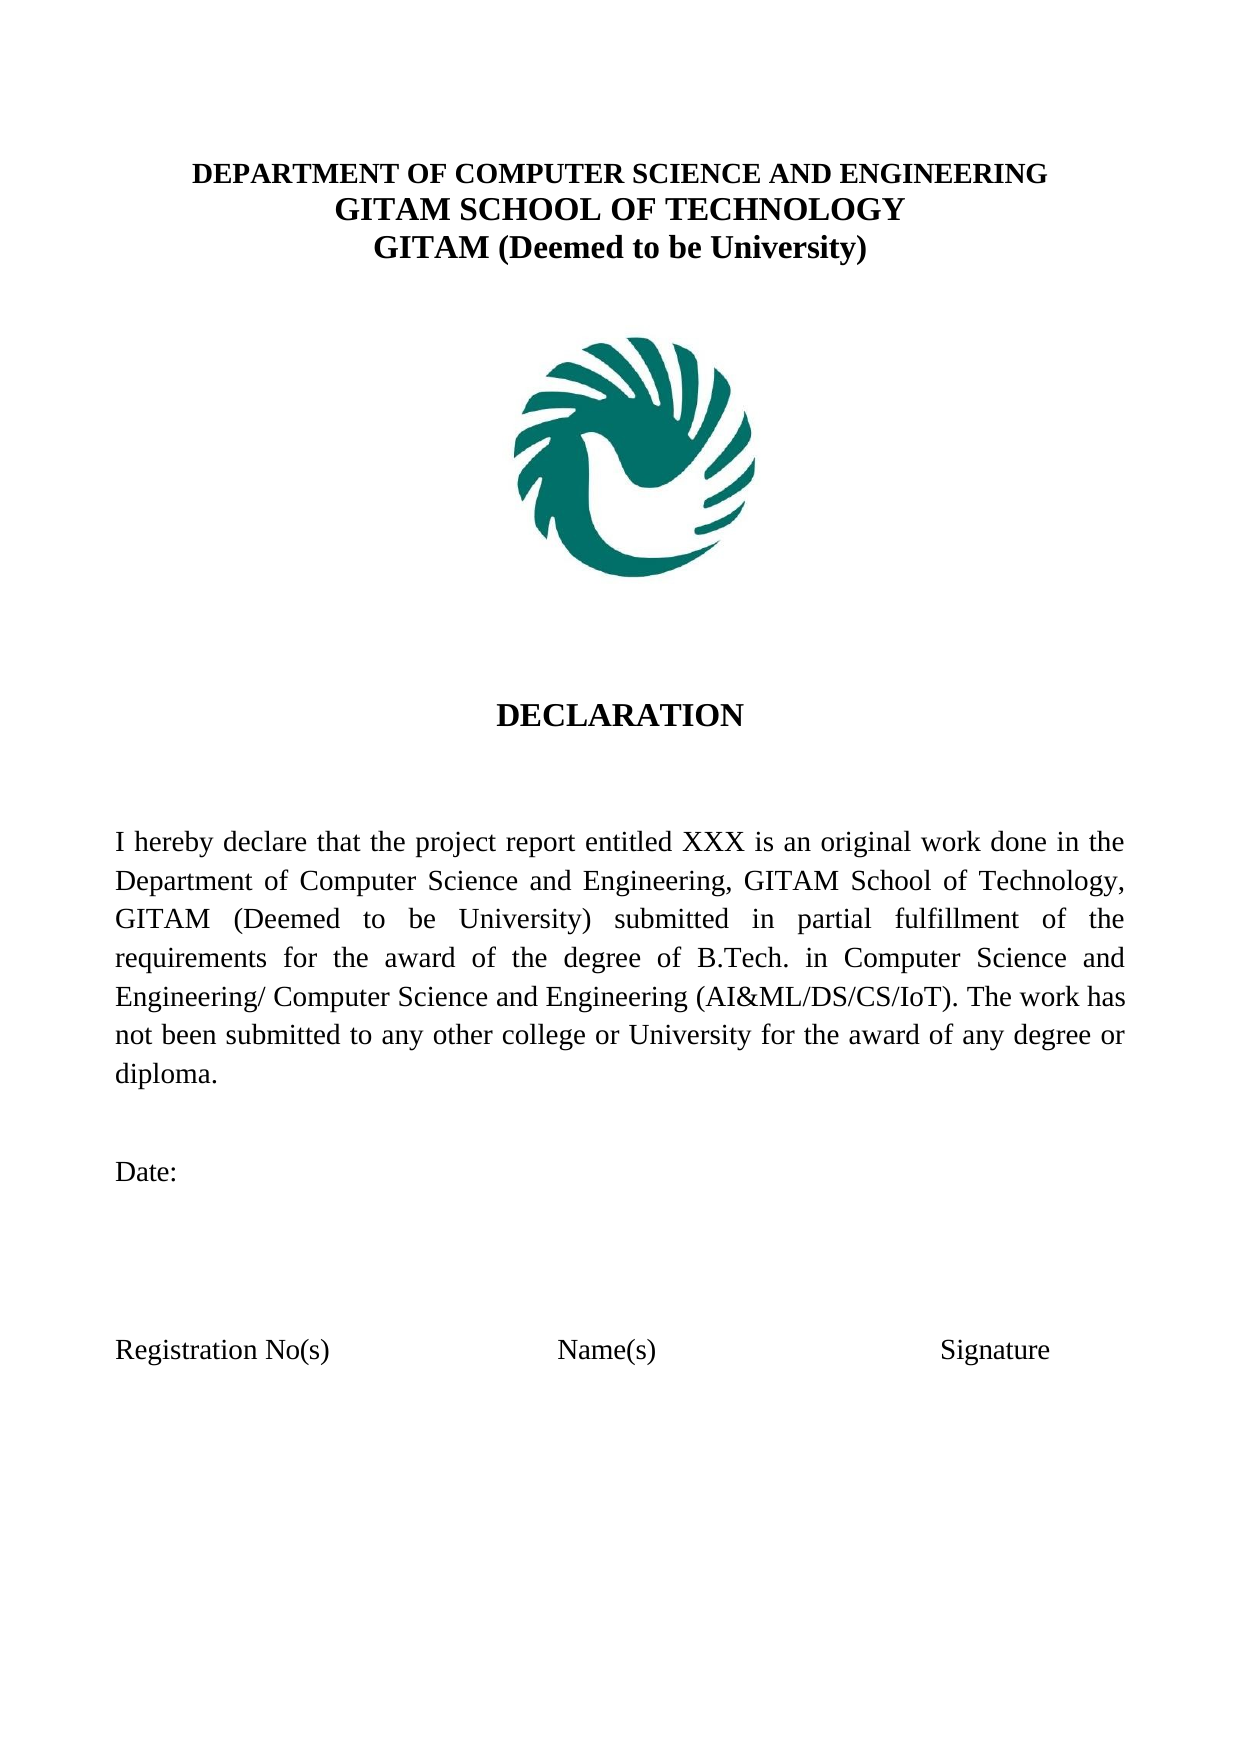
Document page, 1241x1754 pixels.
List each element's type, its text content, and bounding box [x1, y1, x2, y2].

subtitle DECLARATION [113, 695, 1127, 733]
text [150, 156, 1090, 190]
text GITAM (Deemed to be University) [150, 228, 1090, 266]
picture [502, 325, 761, 584]
text Registration No(s) Name(s) Signature [115, 1332, 1128, 1366]
subtitle GITAM SCHOOL OF TECHNOLOGY [150, 190, 1090, 228]
text I hereby declare that the project report entitled XXX is an original work done in the Department of Computer Science and Engineering, GITAM School of Technology, GITAM (Deemed to be University) submitted in partial fulfillment of the requirements for the award of the degree of B.Tech. in Computer Science and Engineering/ Computer Science and Engineering (AI&ML/DS/CS/IoT). The work has not been submitted to any other college or University for the award of any degree or diploma. [115, 824, 1126, 1089]
text Date: [115, 1154, 1128, 1188]
